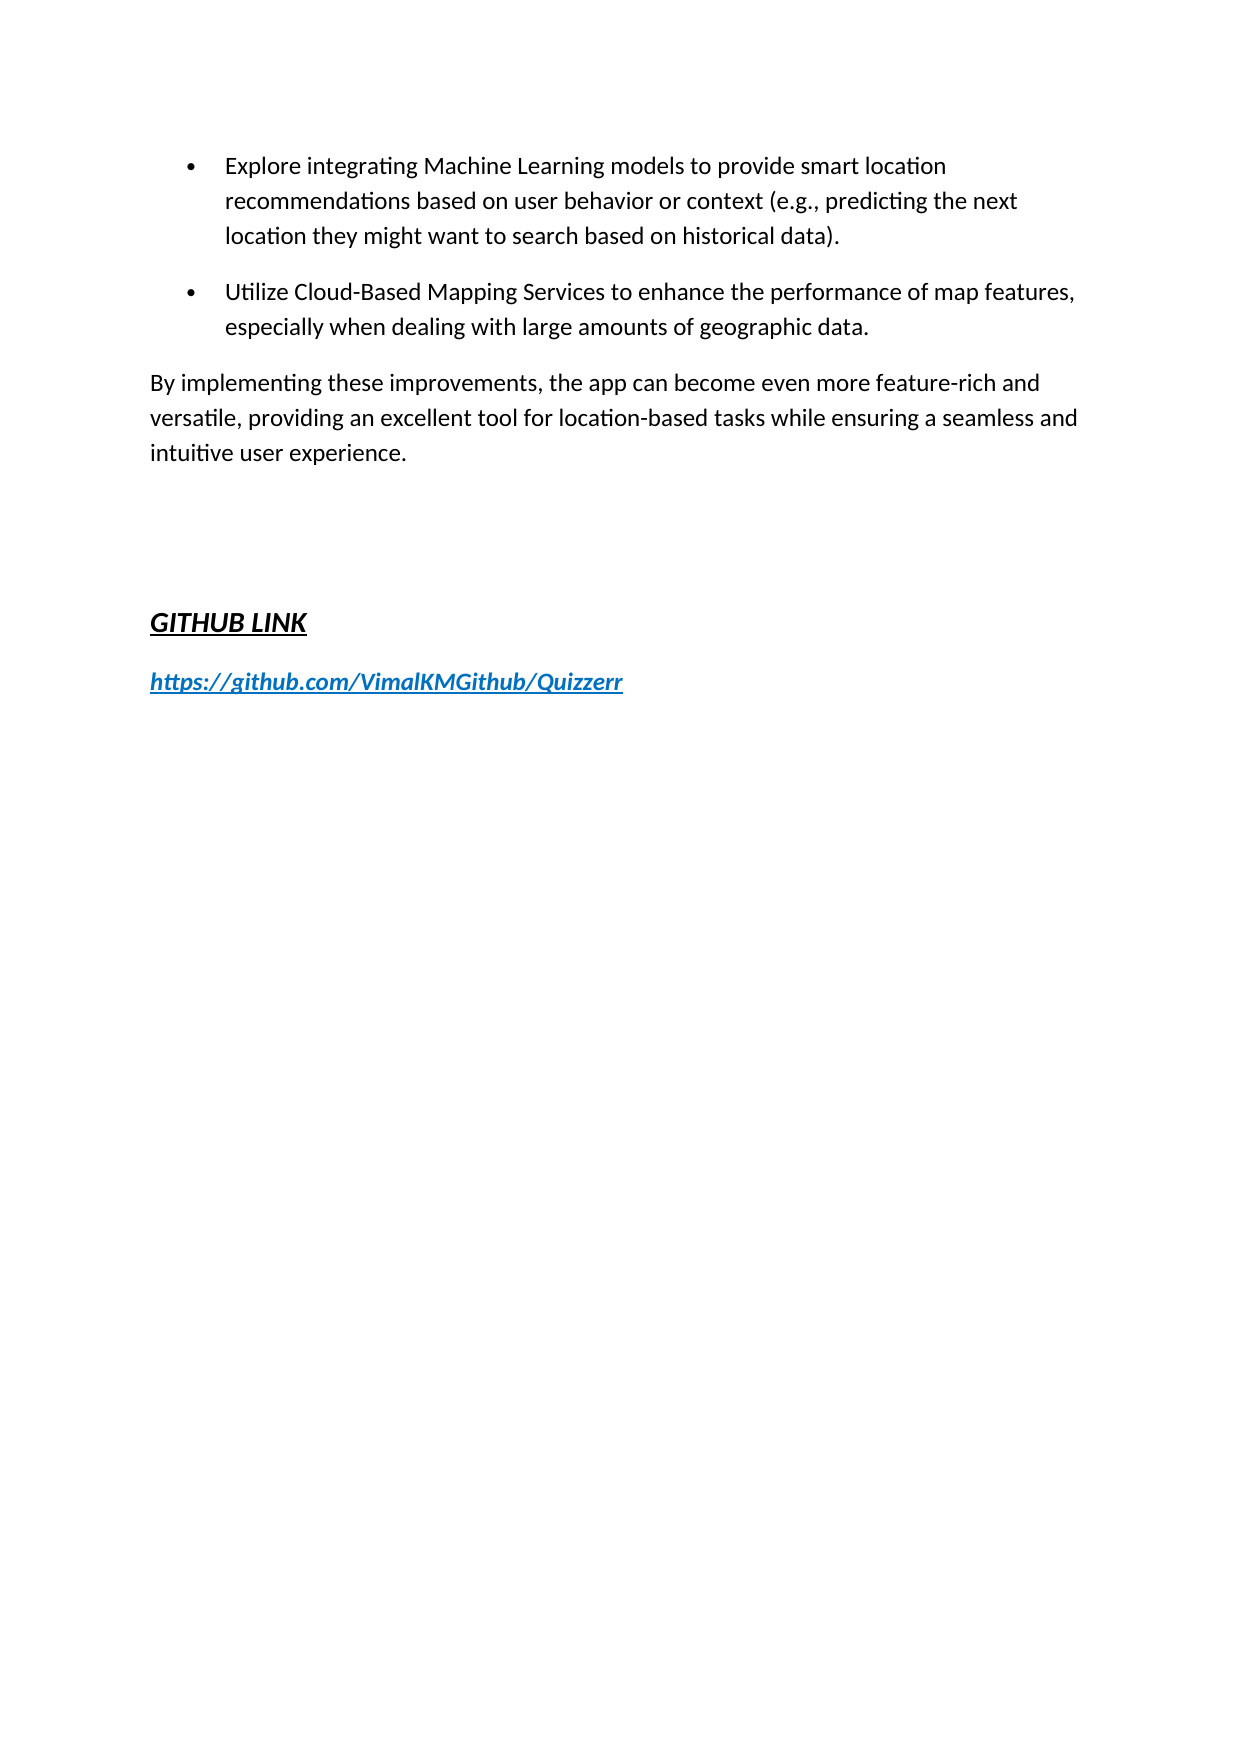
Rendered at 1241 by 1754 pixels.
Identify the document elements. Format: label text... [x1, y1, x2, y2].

list Utilize Cloud-Based Mapping Services to enhance the performance of map features, especially when dealing with large amounts of geographic data. [187, 276, 1090, 341]
text By implementing these improvements, the app can become even more feature-rich and versatile, providing an excellent tool for location-based tasks while ensuring a seamless and intuitive user experience. [150, 367, 1090, 467]
text https://github.com/VimalKMGithub/Quizzerr [150, 666, 1090, 696]
list Explore integrating Machine Learning models to provide smart location recommendations based on user behavior or context (e.g., predicting the next location they might want to search based on historical data). [187, 150, 1090, 251]
text GITHUB LINK [150, 604, 1090, 640]
